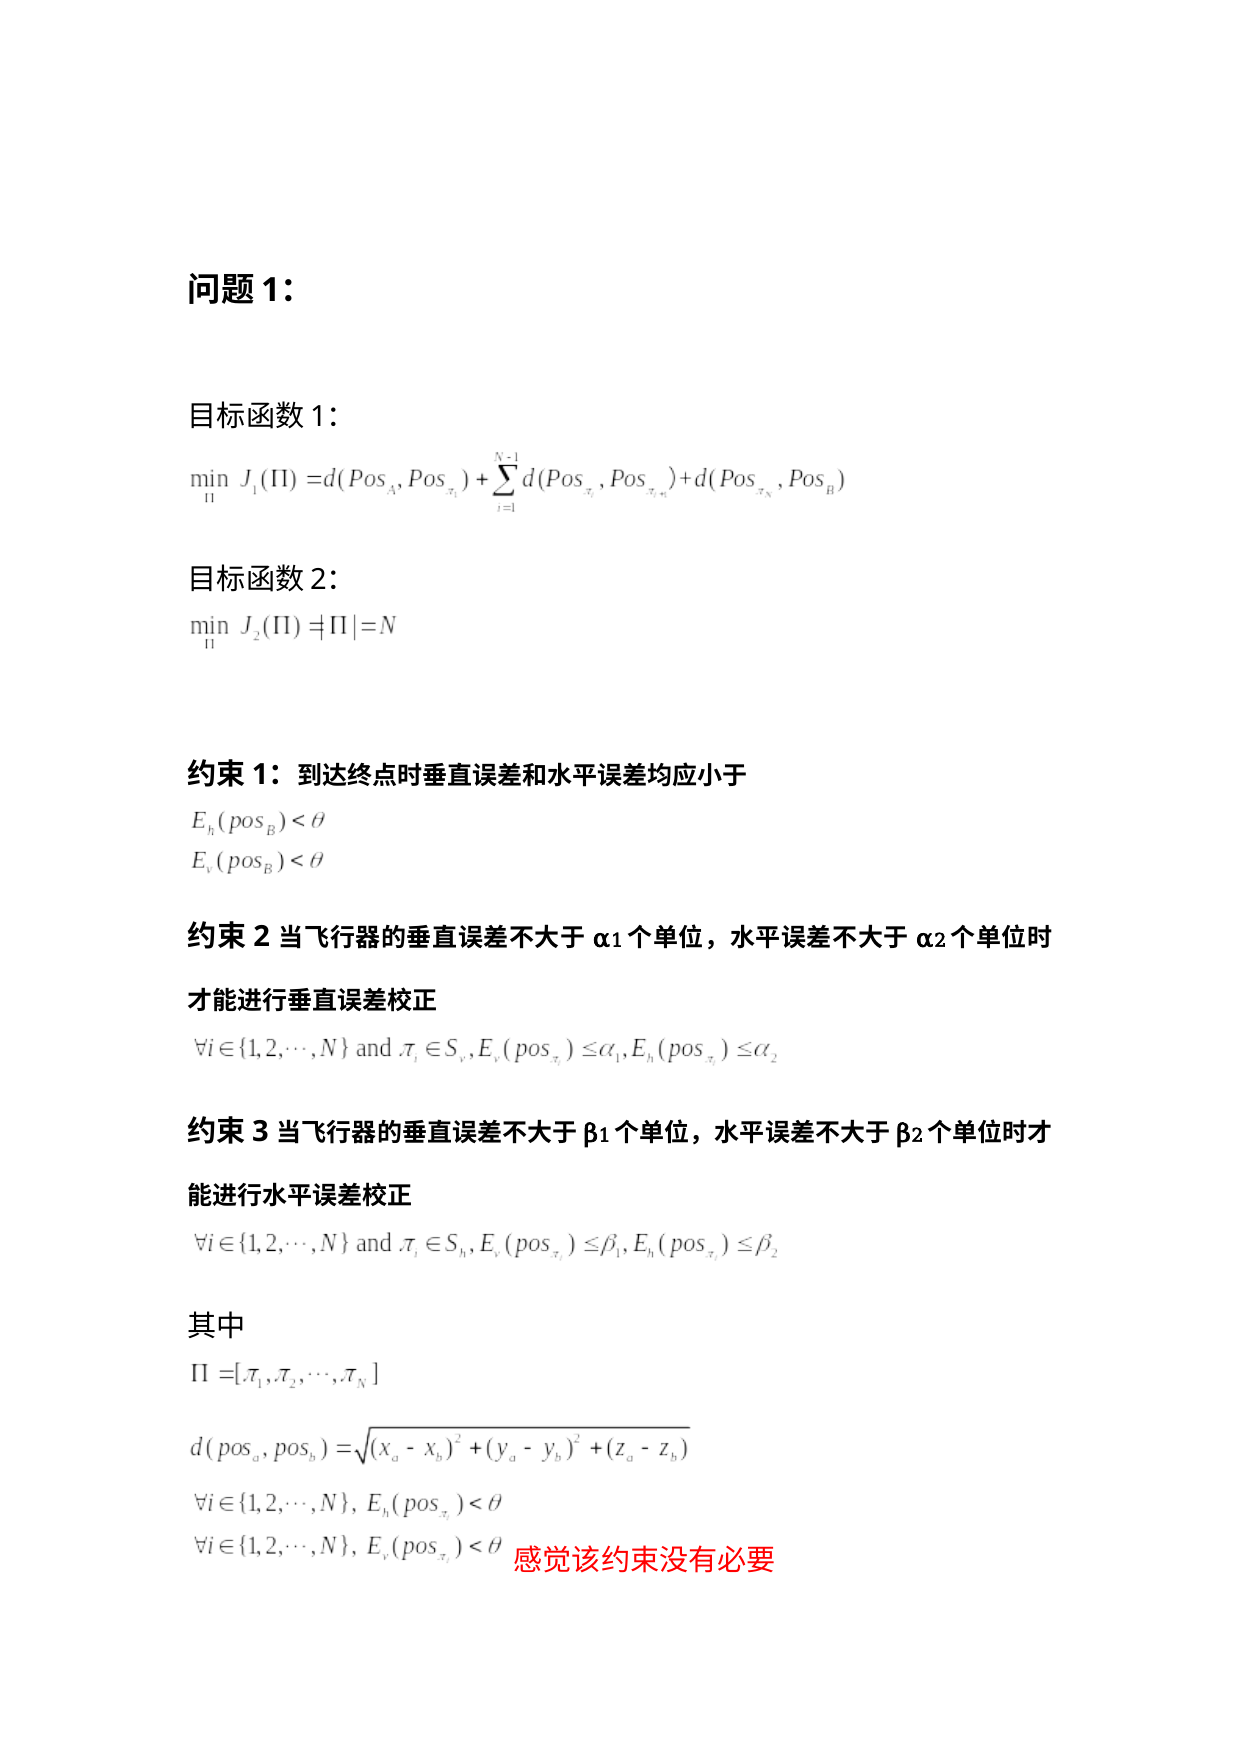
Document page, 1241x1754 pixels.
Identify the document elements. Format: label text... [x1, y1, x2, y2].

text 目标函数1： [187, 381, 1053, 446]
text 其中 [187, 1291, 1053, 1356]
text 目标函数2： [187, 544, 1053, 609]
text 感觉该约束没有必要 [187, 1486, 1053, 1584]
subtitle 问题1： [187, 254, 1053, 319]
text 约束2 当飞行器的垂直误差不大于α1个单位，水平误差不大于α2个单位时才能进行垂直误差校正 [187, 901, 1053, 1031]
text 约束3 当飞行器的垂直误差不大于β1个单位，水平误差不大于β2个单位时才能进行水平误差校正 [187, 1096, 1053, 1226]
text 约束1：到达终点时垂直误差和水平误差均应小于 [187, 739, 1053, 804]
